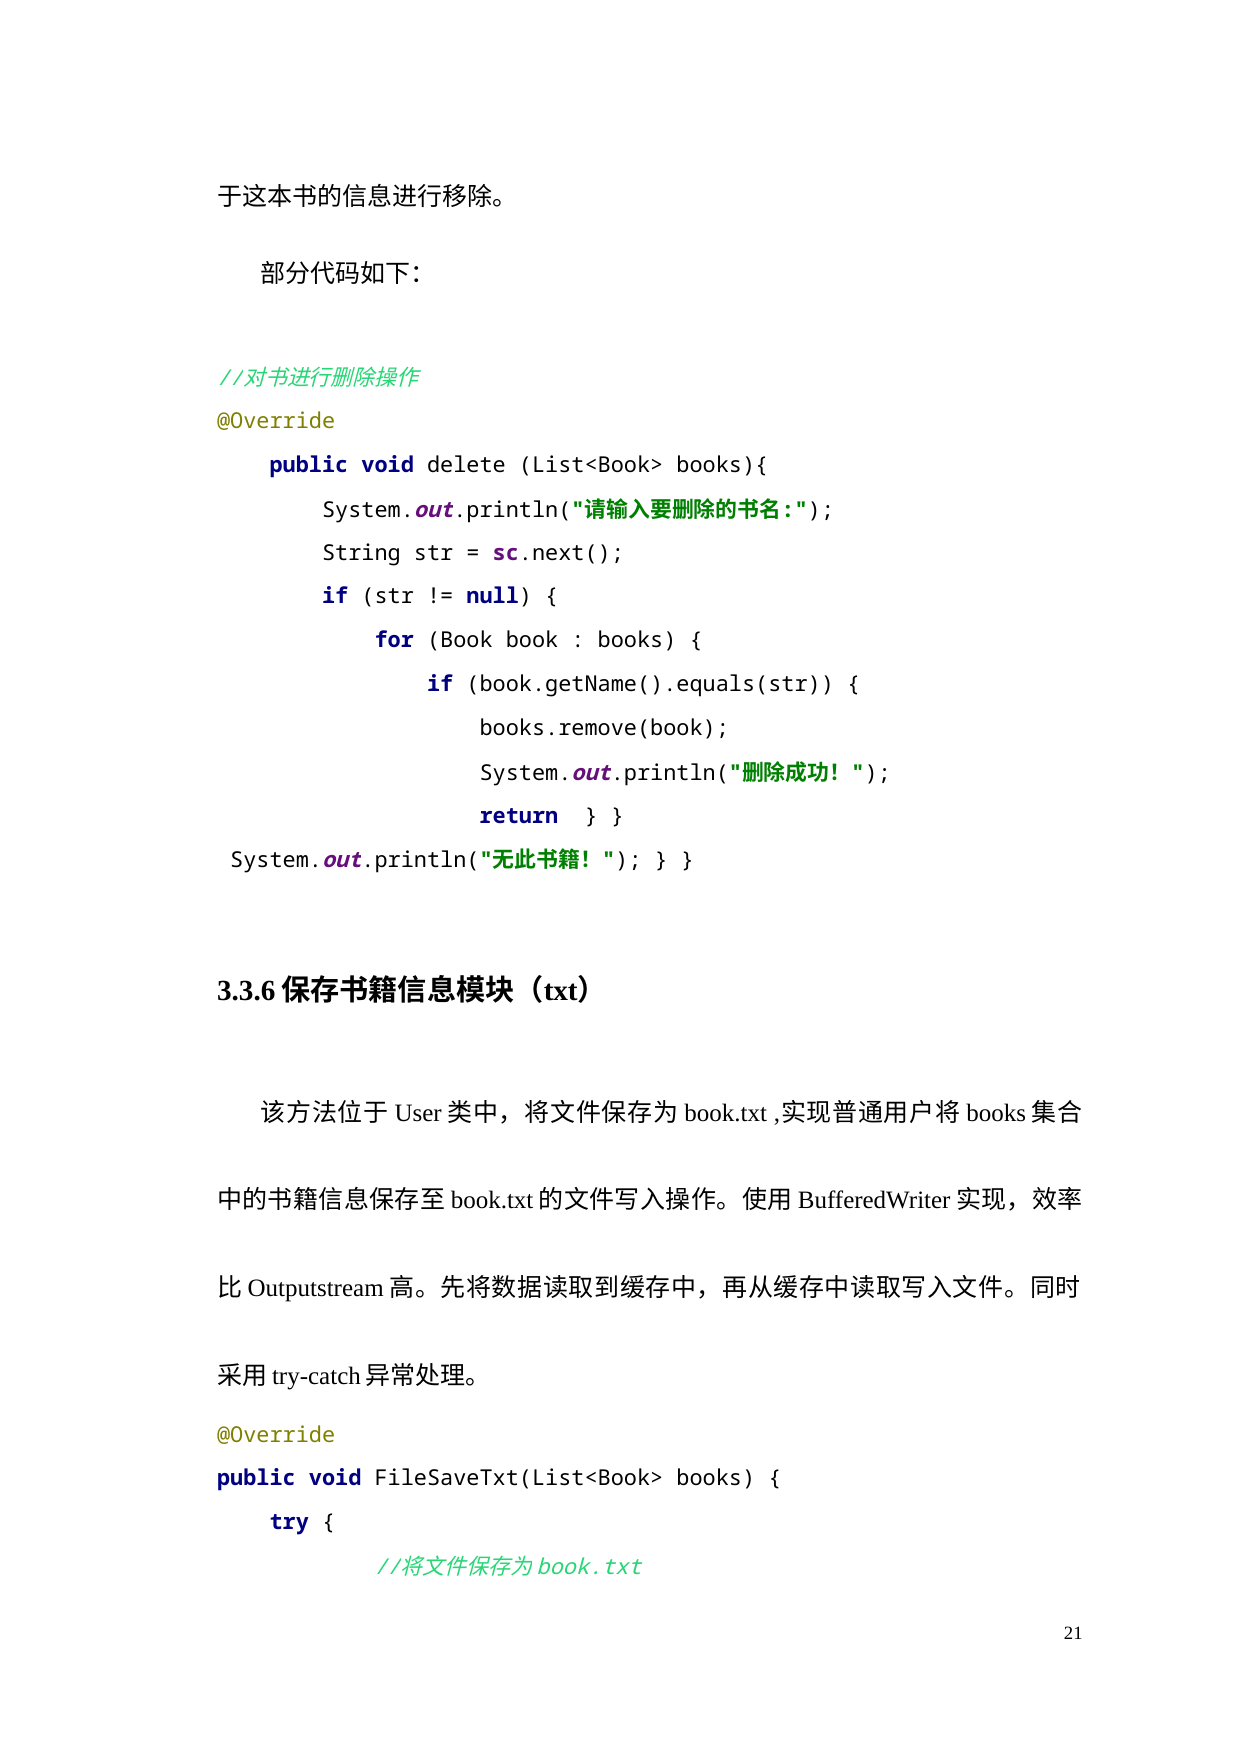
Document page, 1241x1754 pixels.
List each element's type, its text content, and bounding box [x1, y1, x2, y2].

subtitle 3.3.6保存书籍信息模块（txt） [217, 955, 1082, 1020]
text //对书进行删除操作 @Override public void delete (List<Book> books){ System.out.println("请输入要删除的书名:"); String str = sc.next(); if (str != null) { for (Book book : books) { if (book.getName().equals(str)) { books.remove(book); System.out.println("删除成功！"); return } } System.out.println("无此书籍！"); } } [217, 360, 1082, 874]
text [217, 162, 1082, 227]
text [217, 1078, 1082, 1581]
text 部分代码如下： [217, 239, 1082, 304]
